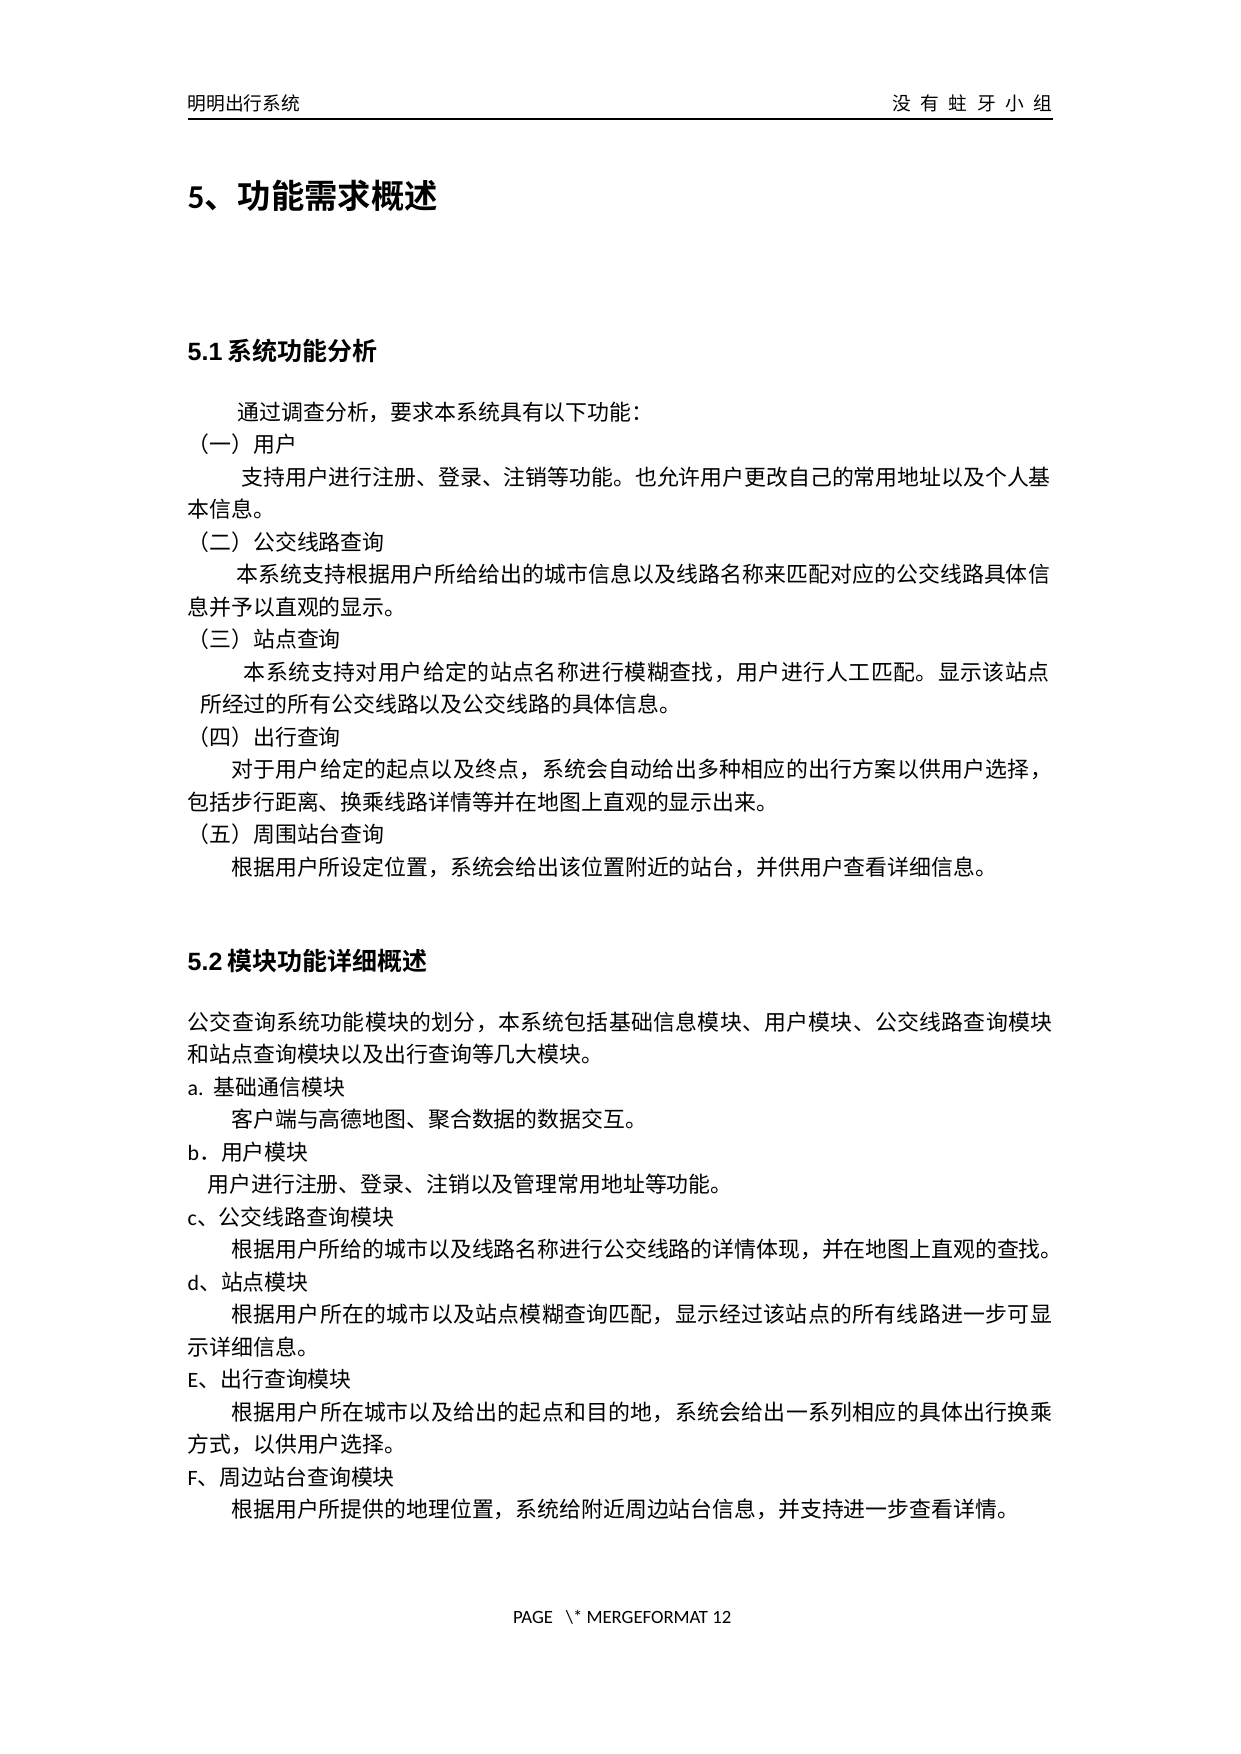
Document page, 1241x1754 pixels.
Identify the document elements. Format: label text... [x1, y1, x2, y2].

text （一）用户 [187, 427, 1053, 459]
text 用户进行注册、登录、注销以及管理常用地址等功能。 [187, 1167, 1053, 1199]
list 公交线路查询 [187, 524, 1053, 557]
text （三）站点查询 [187, 622, 1053, 654]
text 根据用户所提供的地理位置，系统给附近周边站台信息，并支持进一步查看详情。 [187, 1492, 1053, 1524]
text 客户端与高德地图、聚合数据的数据交互。 [187, 1102, 1053, 1134]
text 本系统支持对用户给定的站点名称进行模糊查找，用户进行人工匹配。显示该站点所经过的所有公交线路以及公交线路的具体信息。 [200, 654, 1053, 719]
list 出行查询 [187, 719, 1053, 752]
text 支持用户进行注册、登录、注销等功能。也允许用户更改自己的常用地址以及个人基本信息。 [187, 459, 1053, 524]
text E、出行查询模块 [187, 1362, 1053, 1394]
text 根据用户所在城市以及给出的起点和目的地，系统会给出一系列相应的具体出行换乘方式，以供用户选择。 [187, 1394, 1053, 1459]
text 公交查询系统功能模块的划分，本系统包括基础信息模块、用户模块、公交线路查询模块和站点查询模块以及出行查询等几大模块。 [187, 1004, 1053, 1069]
text c、公交线路查询模块 [187, 1199, 1053, 1232]
text d、站点模块 [187, 1264, 1053, 1297]
subtitle 5.2模块功能详细概述 [187, 927, 1053, 992]
text F、周边站台查询模块 [187, 1459, 1053, 1492]
subtitle 5、功能需求概述 [187, 162, 1053, 227]
text 根据用户所给的城市以及线路名称进行公交线路的详情体现，并在地图上直观的查找。 [187, 1232, 1053, 1264]
list 周围站台查询 [187, 817, 1053, 849]
text 本系统支持根据用户所给给出的城市信息以及线路名称来匹配对应的公交线路具体信息并予以直观的显示。 [187, 557, 1053, 622]
subtitle 5.1系统功能分析 [187, 317, 1053, 382]
text 根据用户所在的城市以及站点模糊查询匹配，显示经过该站点的所有线路进一步可显示详细信息。 [187, 1297, 1053, 1362]
text 根据用户所设定位置，系统会给出该位置附近的站台，并供用户查看详细信息。 [187, 849, 1053, 882]
text a. 基础通信模块 [187, 1069, 1053, 1102]
text 通过调查分析，要求本系统具有以下功能： [187, 394, 1053, 427]
text b．用户模块 [187, 1134, 1053, 1167]
text 对于用户给定的起点以及终点，系统会自动给出多种相应的出行方案以供用户选择，包括步行距离、换乘线路详情等并在地图上直观的显示出来。 [187, 752, 1053, 817]
